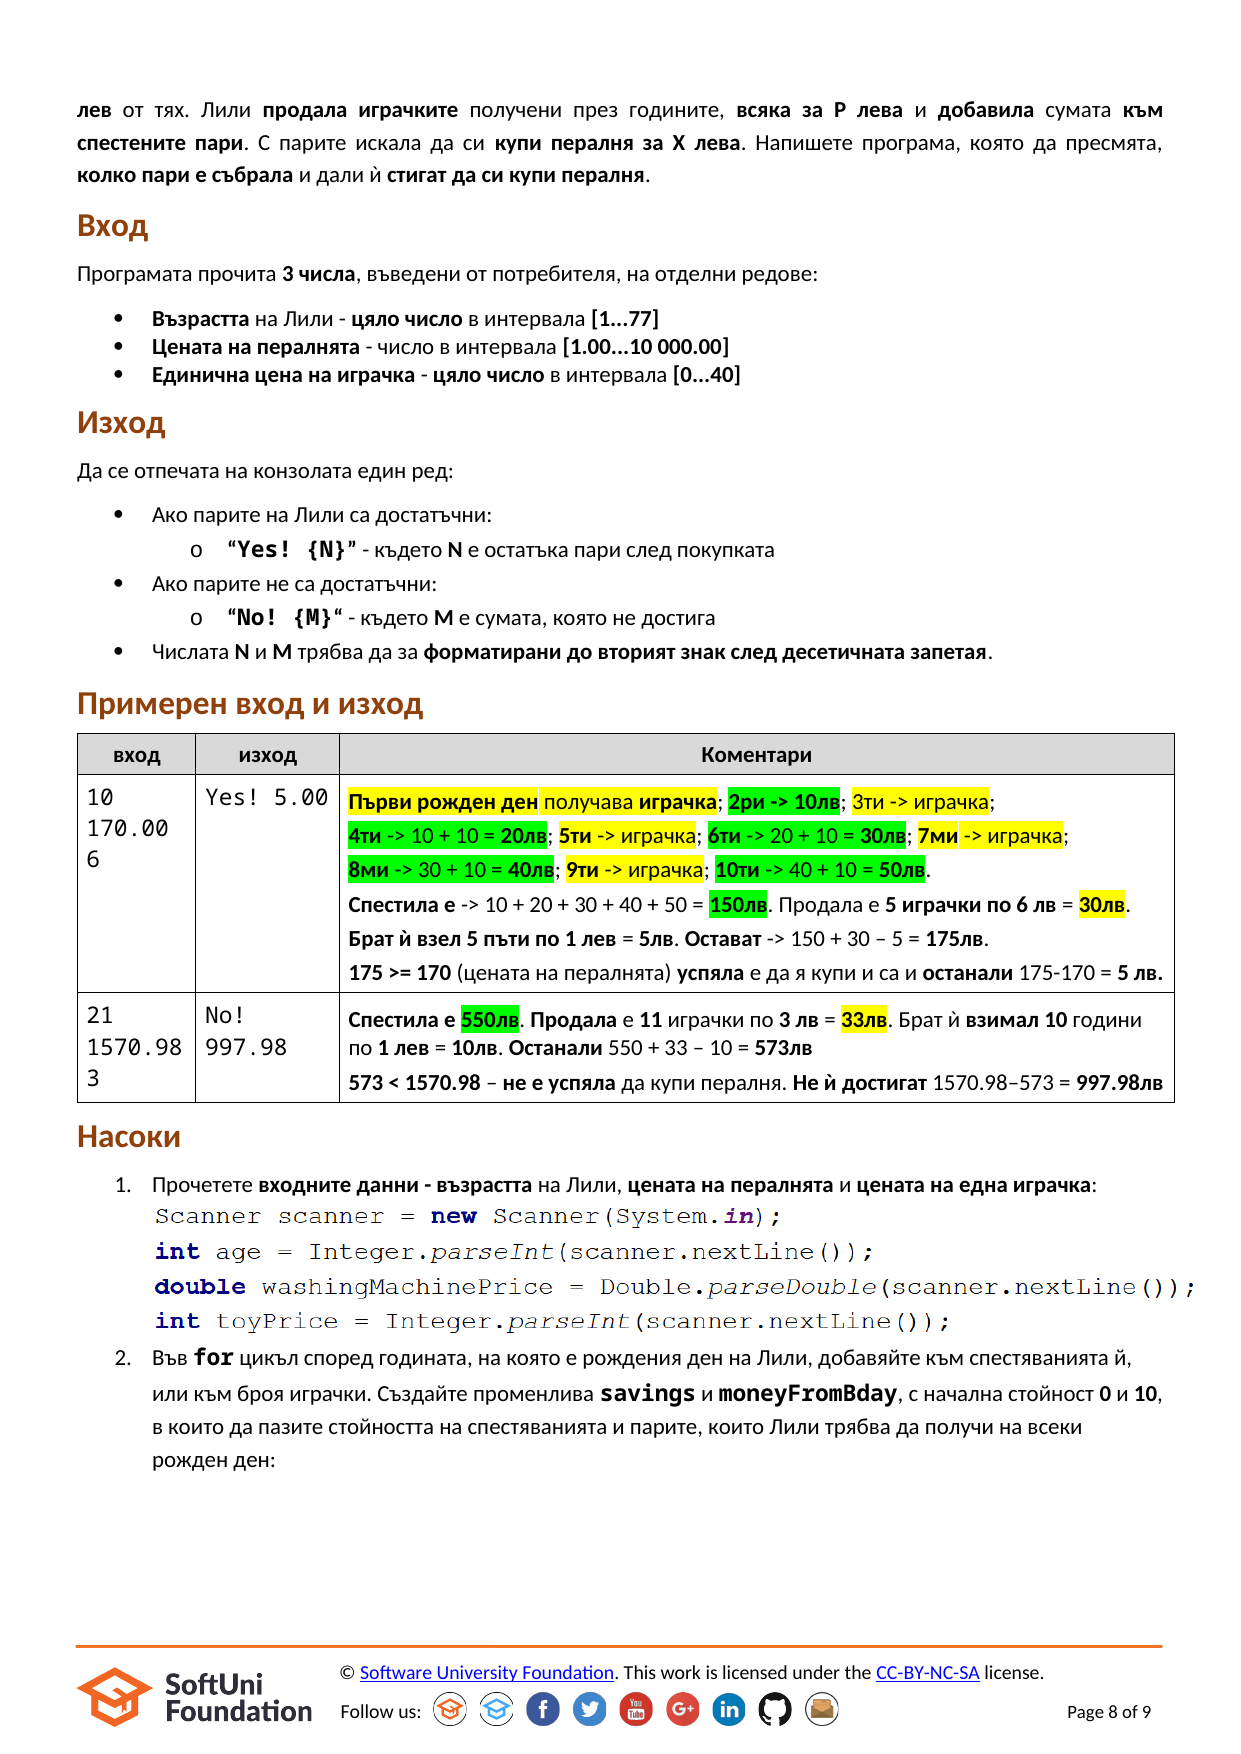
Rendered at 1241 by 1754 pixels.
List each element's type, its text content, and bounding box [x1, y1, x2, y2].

picture [619, 1692, 653, 1726]
table_cell Спестила е 550лв. Продала е 11 играчки по 3 лв = 33лв. Брат ѝ взимал 10 години по 1 лев = 10лв. Останали 550 + 33 – 10 = 573лв 573 < 1570.98 – не е успяла да купи пералня. Не ѝ достигат 1570.98–573 = 997.98лв [340, 993, 1174, 1102]
subtitle Вход [77, 204, 1163, 245]
list Възрастта на Лили - цяло число в интервала [1...77] [114, 304, 1163, 332]
picture [666, 1692, 700, 1726]
list “Yes! {N}” - където N е остатъка пари след покупката [189, 533, 1163, 564]
picture [736, 1693, 746, 1703]
picture [573, 1692, 607, 1726]
picture [712, 1716, 722, 1726]
list Числата N и M трябва да за форматирани до вторият знак след десетичната запетая. [114, 637, 1163, 665]
table_header изход [196, 734, 339, 774]
picture [526, 1692, 560, 1726]
text Да се отпечата на конзолата един ред: [77, 456, 1163, 484]
list Ако парите не са достатъчни: [114, 569, 1163, 597]
list Във for цикъл според годината, на която е рождения ден на Лили, добавяйте към спестяванията й, или към броя играчки. Създайте променлива savings и moneyFromBday, с начална стойност 0 и 10, в които да пазите стойността на спестяванията и парите, които Лили трябва да получи на всеки рожден ден: [114, 1341, 1163, 1473]
picture [480, 1692, 513, 1726]
table_cell Първи рожден ден получава играчка; 2ри -> 10лв; 3ти -> играчка; 4ти -> 10 + 10 = 20лв; 5ти -> играчка; 6ти -> 20 + 10 = 30лв; 7ми -> играчка; 8ми -> 30 + 10 = 40лв; 9ти -> играчка; 10ти -> 40 + 10 = 50лв. Спестила е -> 10 + 20 + 30 + 40 + 50 = 150лв. Продала е 5 играчки по 6 лв = 30лв. Брат ѝ взел 5 пъти по 1 лев = 5лв. Остават -> 150 + 30 – 5 = 175лв. 175 >= 170 (цената на пералнята) успяла е да я купи и са и останали 175-170 = 5 лв. [340, 775, 1174, 992]
table_cell 10 170.00 6 [78, 775, 195, 992]
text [77, 95, 1163, 188]
list Прочетете входните данни - възрастта на Лили, цената на пералнята и цената на една играчка: [114, 1170, 1163, 1198]
picture [433, 1692, 467, 1726]
picture [76, 1667, 312, 1727]
table_header вход [78, 734, 195, 774]
picture [727, 1707, 738, 1717]
list “No! {М}“ - където M е сумата, която не достига [189, 601, 1163, 632]
picture [805, 1692, 839, 1726]
subtitle Примерен вход и изход [77, 682, 1163, 722]
subtitle Изход [77, 401, 1163, 442]
list Ако парите на Лили са достатъчни: [114, 501, 1163, 529]
list Цената на пералнята - число в интервала [1.00...10 000.00] [114, 332, 1163, 360]
subtitle Насоки [77, 1115, 1163, 1156]
table_cell No! 997.98 [196, 993, 339, 1102]
table_cell Yes! 5.00 [196, 775, 339, 992]
list Единична цена на играчка - цяло число в интервала [0...40] [114, 360, 1163, 388]
table_cell 21 1570.98 3 [78, 993, 195, 1102]
picture [151, 1202, 1199, 1337]
table_header Коментари [340, 734, 1174, 774]
picture [712, 1693, 722, 1703]
picture [758, 1692, 792, 1726]
text Програмата прочита 3 числа, въведени от потребителя, на отделни редове: [77, 259, 1163, 288]
picture [736, 1716, 746, 1726]
